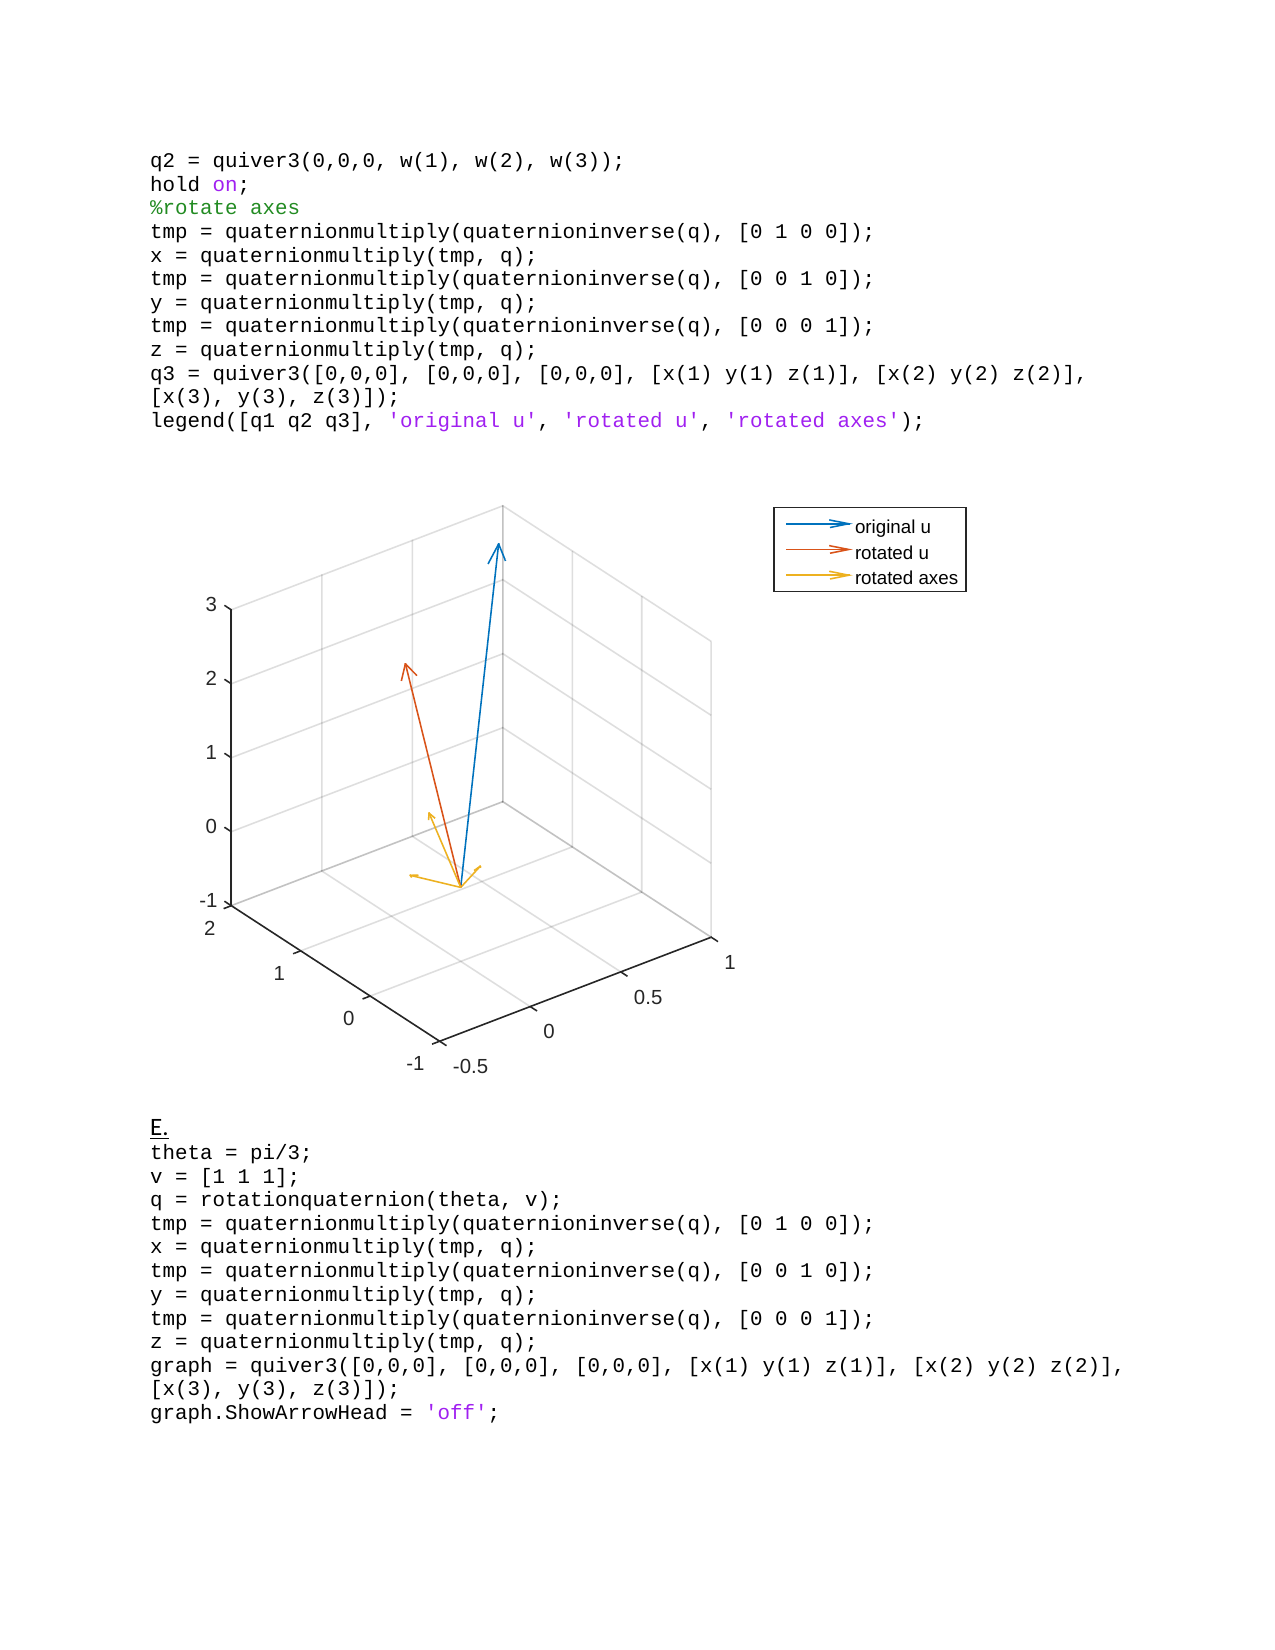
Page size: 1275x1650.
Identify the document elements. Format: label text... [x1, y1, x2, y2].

text tmp = quaternionmultiply(quaternioninverse(q), [0 0 1 0]); [150, 1260, 1125, 1284]
text hold on; [150, 174, 1125, 197]
text E. [150, 1111, 1125, 1142]
text v = [1 1 1]; [150, 1166, 1125, 1189]
text graph = quiver3([0,0,0], [0,0,0], [0,0,0], [x(1) y(1) z(1)], [x(2) y(2) z(2)], [x(3), y(3), z(3)]); [150, 1355, 1125, 1402]
text legend([q1 q2 q3], 'original u', 'rotated u', 'rotated axes'); [150, 410, 1125, 434]
text q2 = quiver3(0,0,0, w(1), w(2), w(3)); [150, 150, 1125, 174]
text x = quaternionmultiply(tmp, q); [150, 244, 1125, 268]
text y = quaternionmultiply(tmp, q); [150, 292, 1125, 316]
text graph.ShowArrowHead = 'off'; [150, 1402, 1125, 1426]
text q3 = quiver3([0,0,0], [0,0,0], [0,0,0], [x(1) y(1) z(1)], [x(2) y(2) z(2)], [x(3), y(3), z(3)]); [150, 363, 1125, 410]
text theta = pi/3; [150, 1142, 1125, 1166]
text q = rotationquaternion(theta, v); [150, 1189, 1125, 1213]
text x = quaternionmultiply(tmp, q); [150, 1237, 1125, 1260]
text tmp = quaternionmultiply(quaternioninverse(q), [0 1 0 0]); [150, 221, 1125, 244]
text z = quaternionmultiply(tmp, q); [150, 1331, 1125, 1355]
text %rotate axes [150, 197, 1125, 221]
text z = quaternionmultiply(tmp, q); [150, 339, 1125, 363]
text tmp = quaternionmultiply(quaternioninverse(q), [0 1 0 0]); [150, 1213, 1125, 1237]
text y = quaternionmultiply(tmp, q); [150, 1284, 1125, 1307]
text tmp = quaternionmultiply(quaternioninverse(q), [0 0 0 1]); [150, 316, 1125, 339]
text tmp = quaternionmultiply(quaternioninverse(q), [0 0 1 0]); [150, 268, 1125, 292]
text tmp = quaternionmultiply(quaternioninverse(q), [0 0 0 1]); [150, 1307, 1125, 1331]
